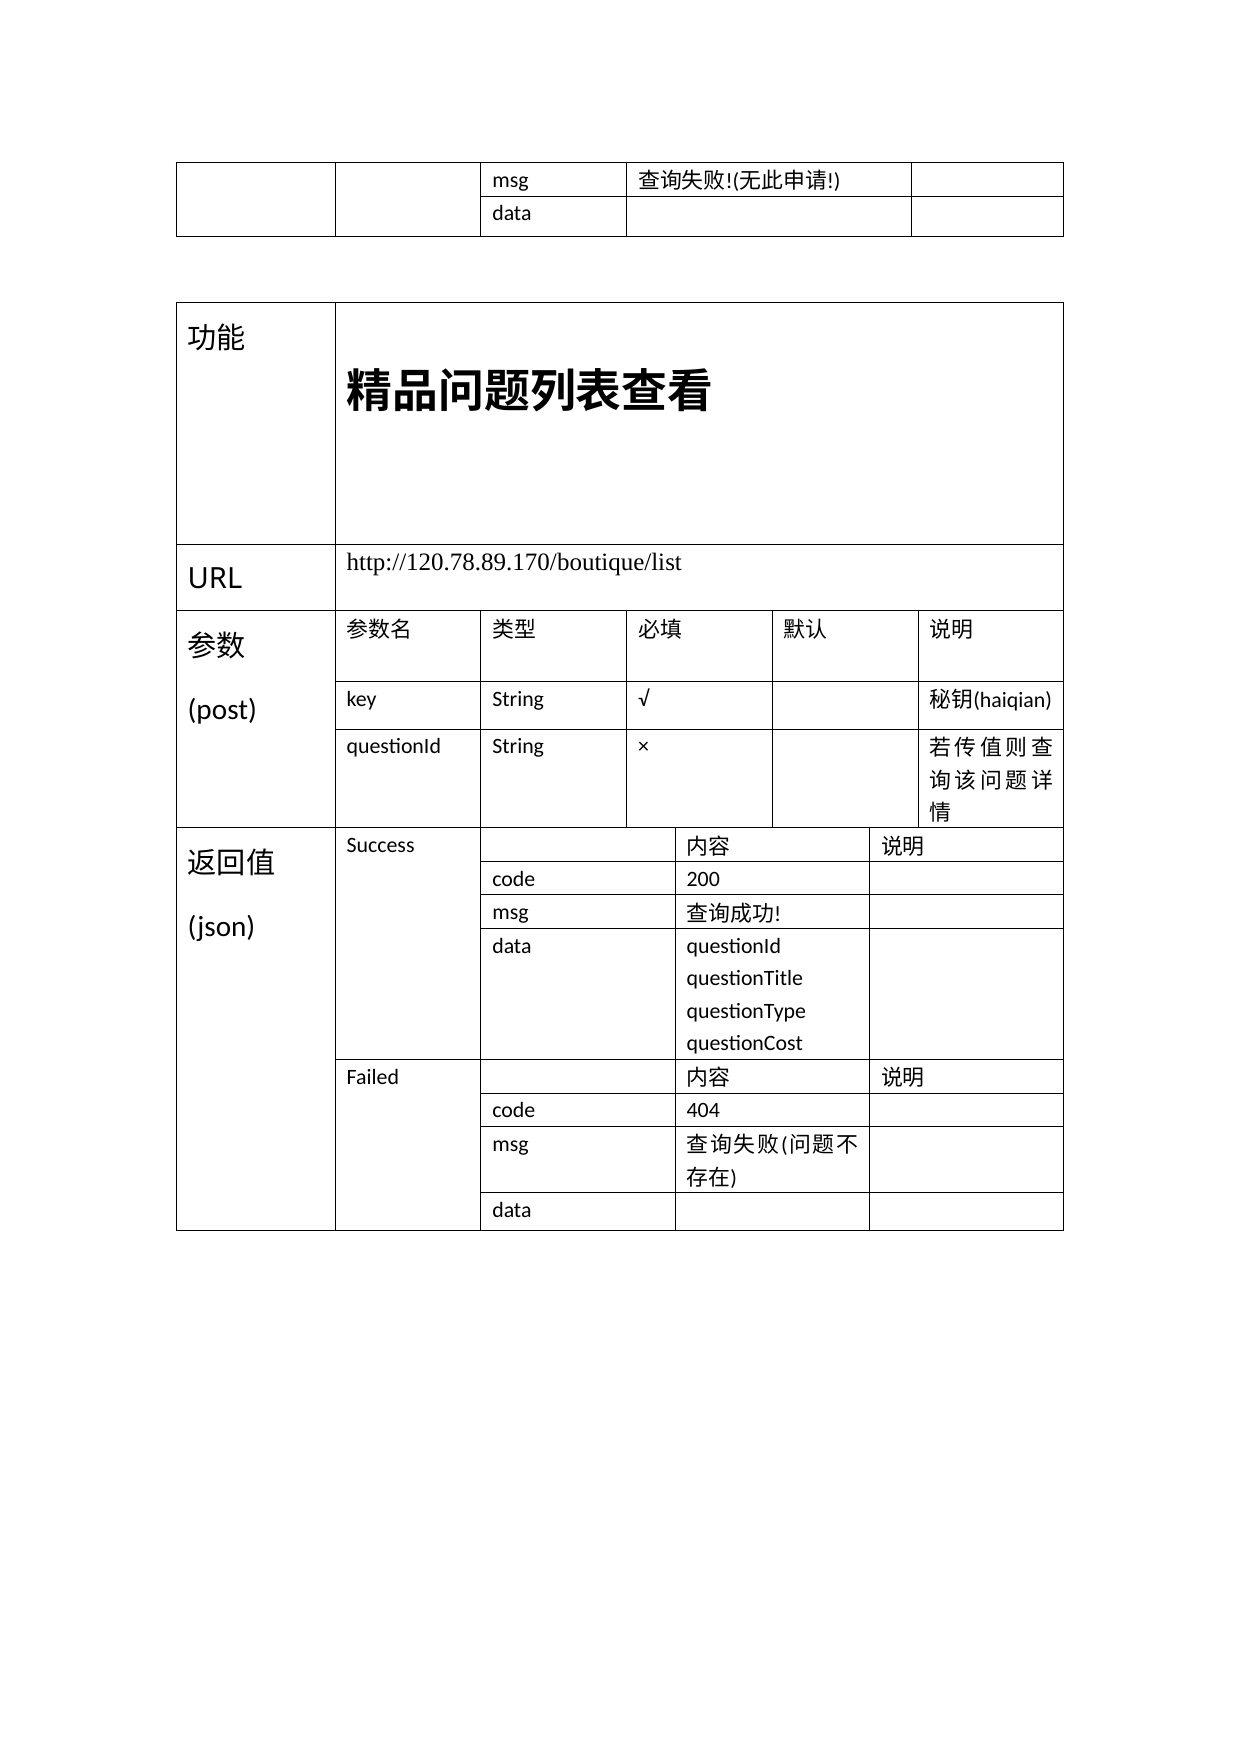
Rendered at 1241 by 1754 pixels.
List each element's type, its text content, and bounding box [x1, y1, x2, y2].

table_cell 说明 [870, 828, 1063, 861]
table_cell 内容 [676, 1060, 869, 1092]
table_cell questionId questionTitle questionType questionCost [676, 929, 869, 1059]
table_cell URL [177, 545, 335, 610]
table_cell × [627, 730, 772, 827]
table_cell questionId [336, 730, 480, 827]
table_cell [870, 895, 1063, 928]
table_cell [870, 1094, 1063, 1126]
table_cell [912, 163, 1063, 196]
table_cell 必填 [627, 611, 772, 681]
table_cell [627, 197, 911, 236]
table_cell 返回值 (json) [177, 828, 335, 1230]
table_cell code [481, 862, 675, 894]
table_cell [870, 1127, 1063, 1192]
table_cell [676, 1193, 869, 1230]
table_cell data [481, 1193, 675, 1230]
table_cell msg [481, 1127, 675, 1192]
table_cell 秘钥(haiqian) [919, 682, 1063, 729]
table_cell 参数 (post) [177, 611, 335, 827]
table_cell 查询成功! [676, 895, 869, 928]
table_cell 内容 [676, 828, 869, 861]
table_cell √ [627, 682, 772, 729]
table_cell 查询失败!(无此申请!) [627, 163, 911, 196]
table_cell 默认 [773, 611, 918, 681]
table_cell 查询失败(问题不存在) [676, 1127, 869, 1192]
table_cell String [481, 730, 626, 827]
table_cell String [481, 682, 626, 729]
table_cell [870, 1193, 1063, 1230]
table_cell 说明 [870, 1060, 1063, 1092]
table_cell [773, 682, 918, 729]
table_cell 类型 [481, 611, 626, 681]
table_cell code [481, 1094, 675, 1126]
table_cell Success [336, 828, 480, 1059]
table_cell 说明 [919, 611, 1063, 681]
table_cell 参数名 [336, 611, 480, 681]
table_cell data [481, 197, 626, 236]
table_cell msg [481, 163, 626, 196]
table_cell 404 [676, 1094, 869, 1126]
table_cell http://120.78.89.170/boutique/list [336, 545, 1063, 610]
table_cell [481, 1060, 675, 1092]
table_cell msg [481, 895, 675, 928]
table_cell key [336, 682, 480, 729]
table_cell [870, 862, 1063, 894]
table_cell 若传值则查询该问题详情 [919, 730, 1063, 827]
table_cell data [481, 929, 675, 1059]
table_cell [870, 929, 1063, 1059]
table_cell Failed [336, 1060, 480, 1230]
table_cell [912, 197, 1063, 236]
table_cell [481, 828, 675, 861]
table_cell [773, 730, 918, 827]
table_cell 200 [676, 862, 869, 894]
table_header 功能 [177, 303, 335, 544]
table_header 精品问题列表查看 [336, 303, 1063, 544]
